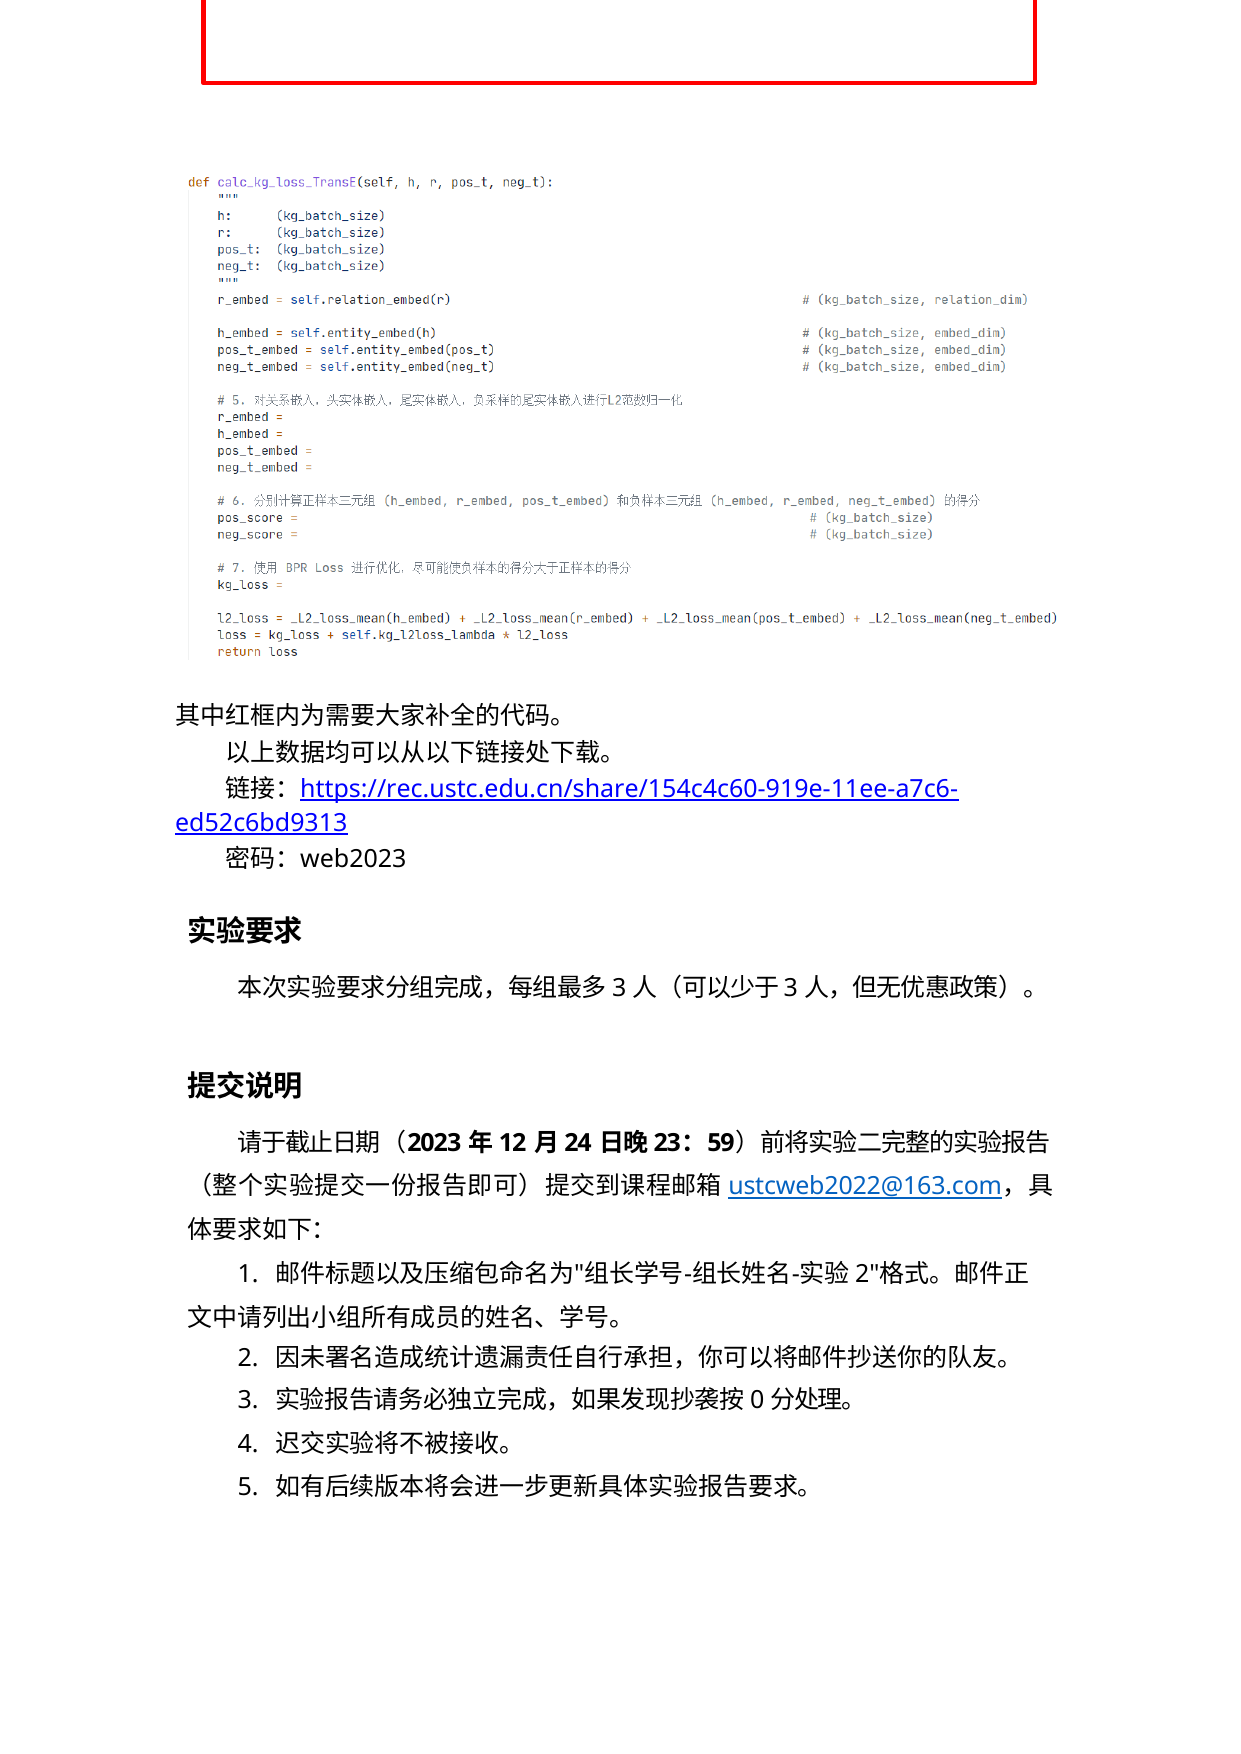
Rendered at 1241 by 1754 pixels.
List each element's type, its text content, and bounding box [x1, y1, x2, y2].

list 因未署名造成统计遗漏责任自行承担，你可以将邮件抄送你的队友。 [237, 1341, 1090, 1373]
text 请于截止日期（2023 年 12 月 24 日晚 23：59）前将实验二完整的实验报告（整个实验提交一份报告即可）提交到课程邮箱 ustcweb2022@163.com，具体要求如下： [187, 1122, 1053, 1246]
text 以上数据均可以从以下链接处下载。 [175, 732, 1090, 768]
text 本次实验要求分组完成，每组最多 3 人（可以少于 3 人，但无优惠政策）。 [237, 967, 1090, 1003]
picture [180, 167, 1093, 664]
list 实验报告请务必独立完成，如果发现抄袭按 0 分处理。 [237, 1380, 1090, 1416]
list 迟交实验将不被接收。 [237, 1423, 1090, 1459]
text 密码：web2023 [175, 839, 1090, 875]
list 如有后续版本将会进一步更新具体实验报告要求。 [237, 1466, 1090, 1503]
subtitle 提交说明 [187, 1062, 1090, 1105]
list 邮件标题以及压缩包命名为"组长学号-组长姓名-实验 2"格式。邮件正文中请列出小组所有成员的姓名、学号。 [187, 1253, 1053, 1334]
text 链接：https://rec.ustc.edu.cn/share/154c4c60-919e-11ee-a7c6-ed52c6bd9313 [175, 768, 1090, 839]
subtitle 实验要求 [187, 908, 1090, 950]
